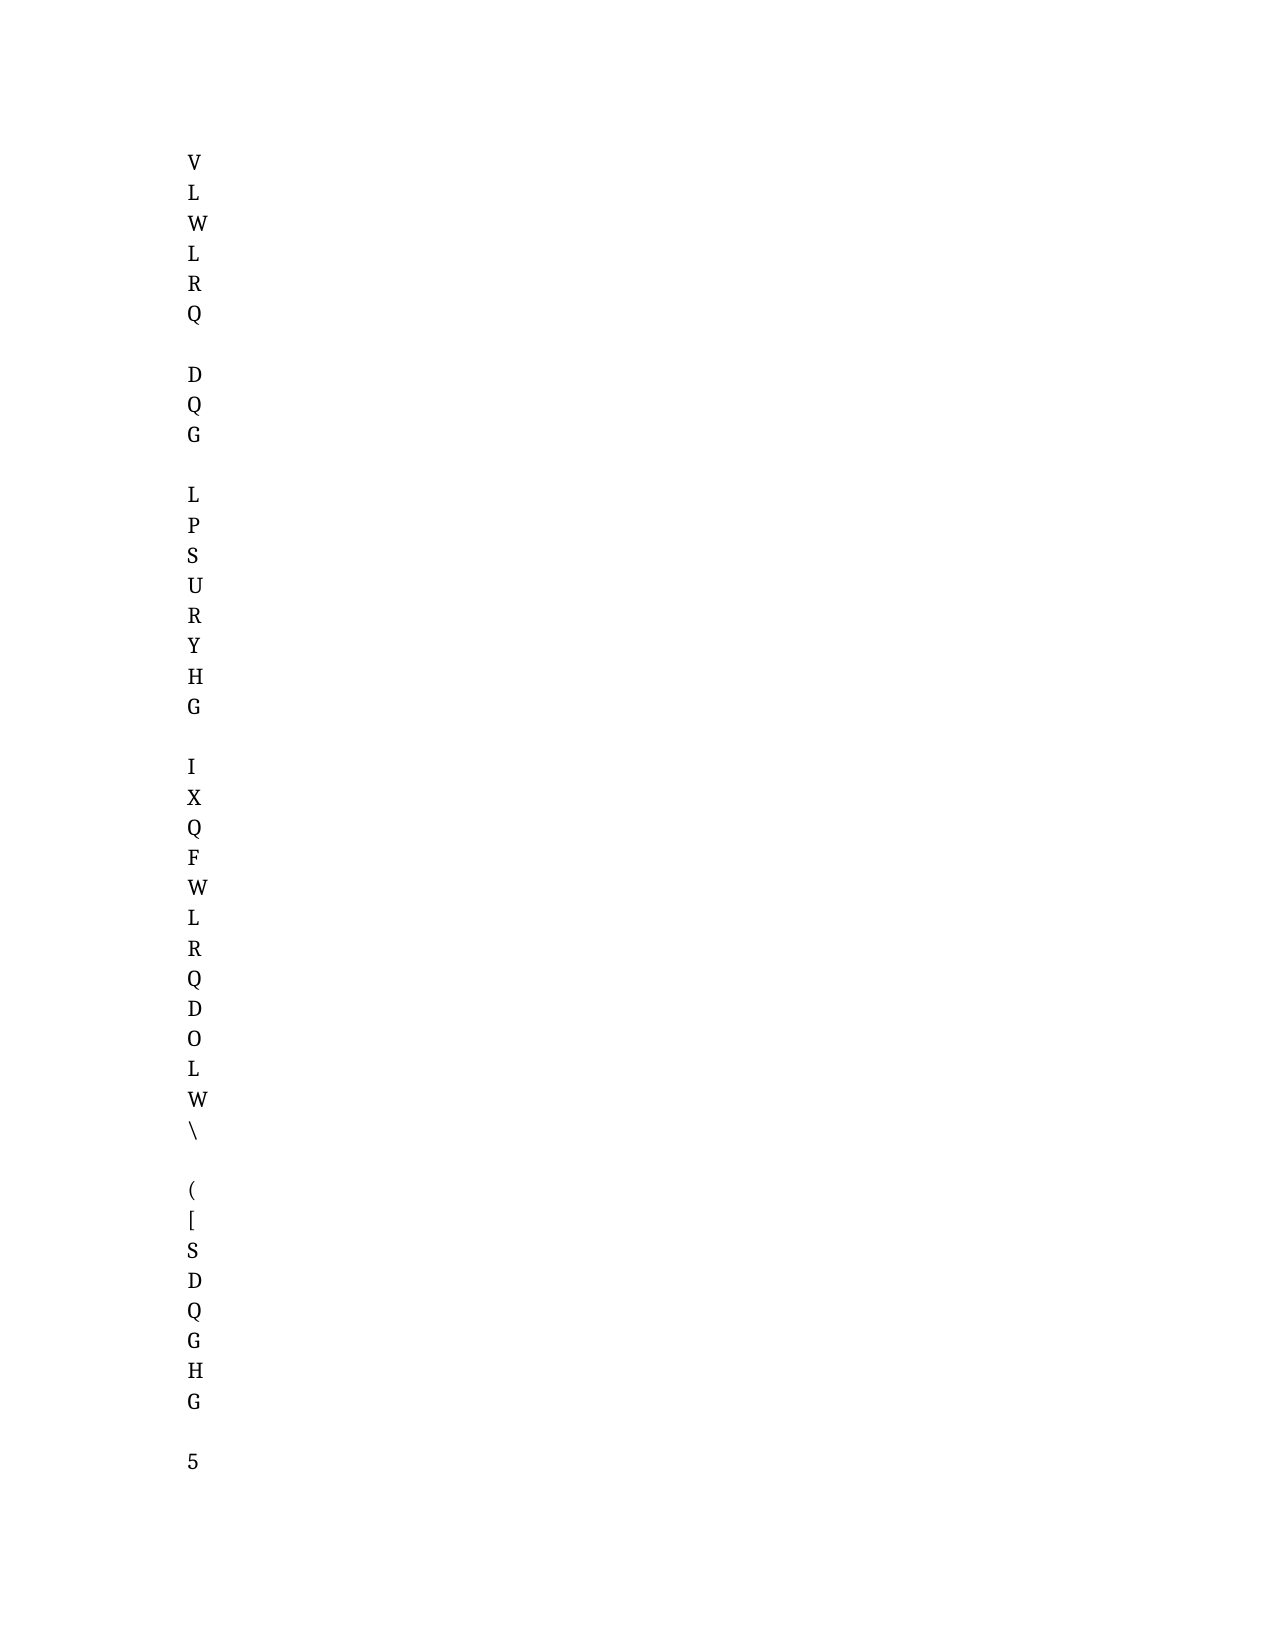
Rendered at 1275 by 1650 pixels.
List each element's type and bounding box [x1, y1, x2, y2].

text [187, 150, 1087, 1475]
